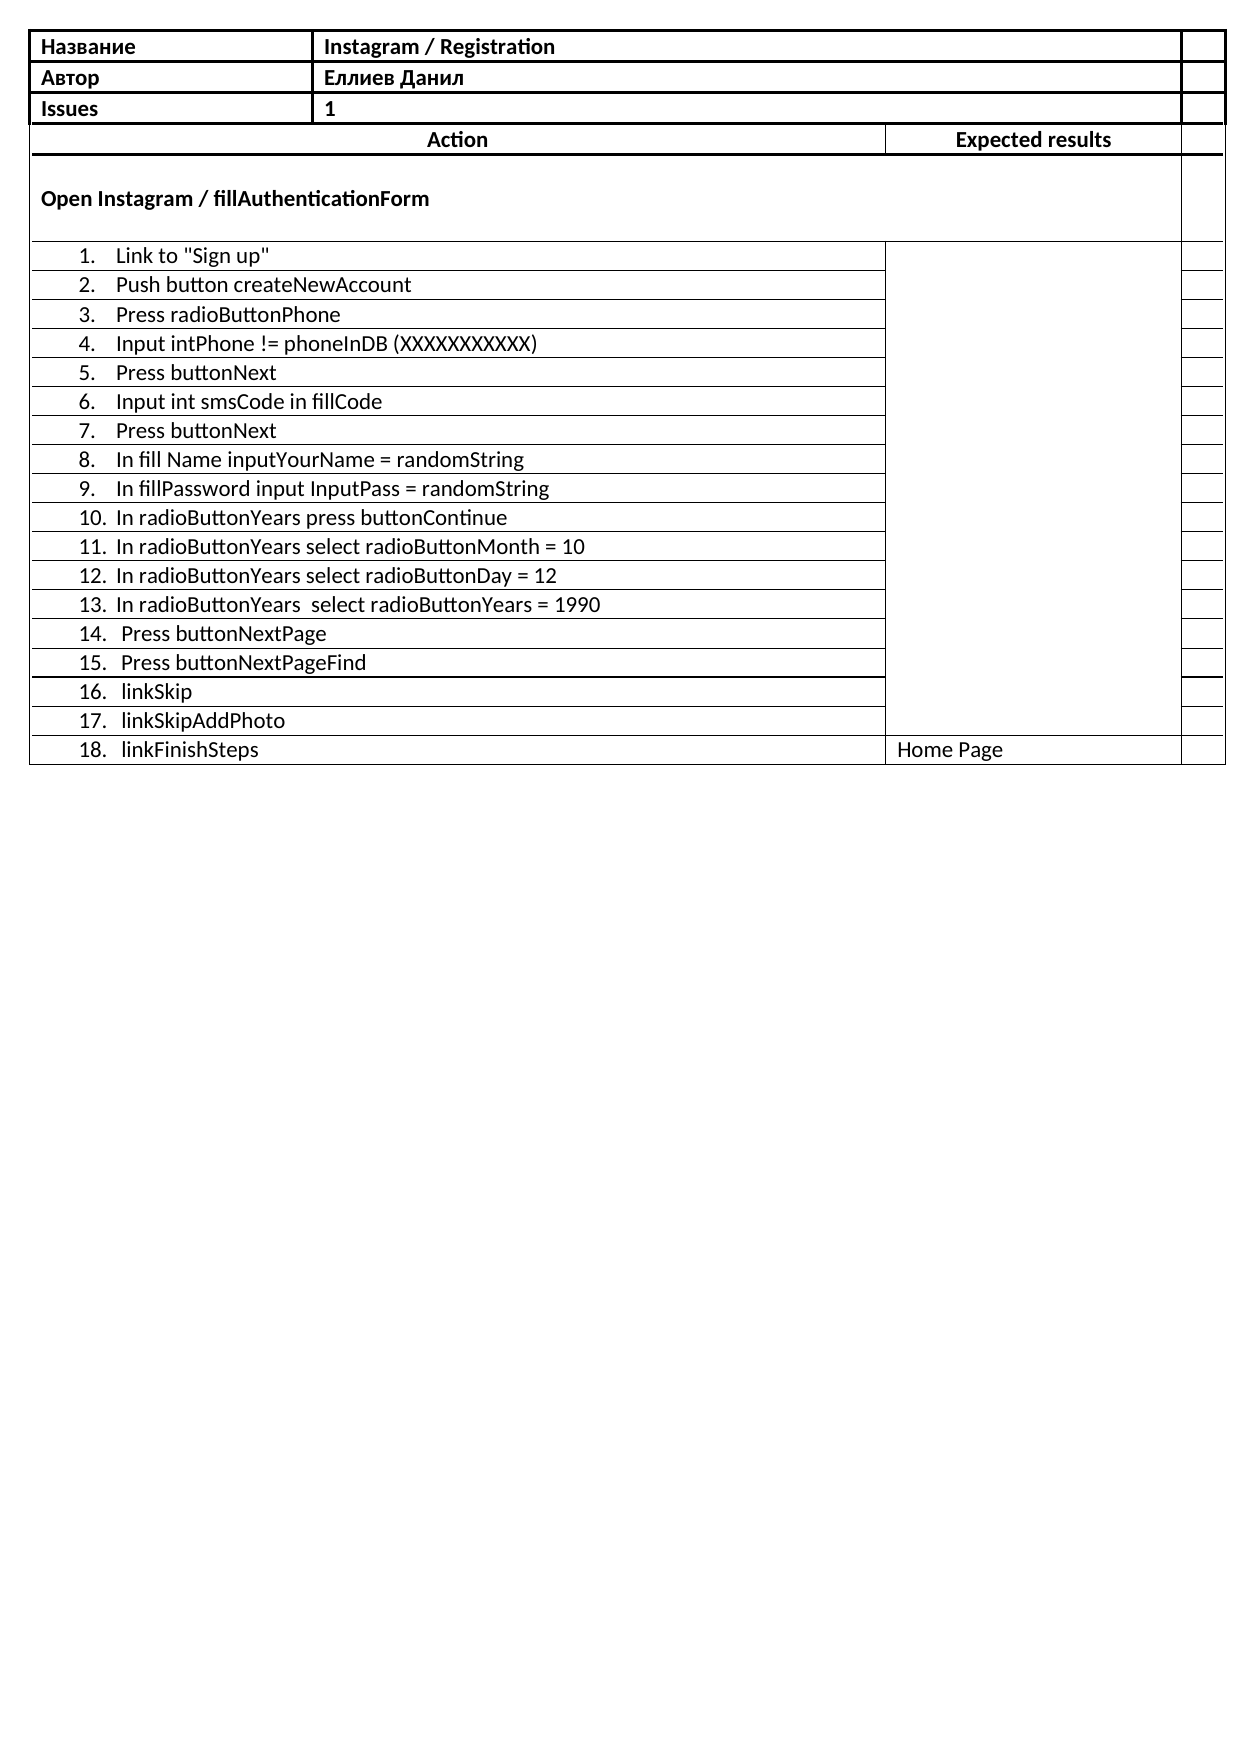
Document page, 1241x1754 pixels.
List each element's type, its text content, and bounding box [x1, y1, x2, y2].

table_header Instagram / Registration [314, 32, 1180, 60]
table_cell In fillPassword input InputPass = randomString [30, 473, 885, 502]
table_cell [1182, 153, 1225, 241]
table_cell [1182, 735, 1225, 764]
table_cell Press radioButtonPhone [30, 299, 885, 328]
table_cell In radioButtonYears press buttonContinue [30, 502, 885, 531]
table_cell Еллиев Данил [314, 63, 1180, 91]
table_cell linkSkip [30, 676, 885, 706]
table_cell Action [30, 122, 885, 153]
table_cell [1182, 706, 1225, 734]
table_cell Input int smsCode in fillCode [30, 386, 885, 415]
table_cell [1182, 386, 1225, 415]
table_cell Home Page [886, 736, 1181, 764]
table_cell linkSkipAddPhoto [30, 706, 885, 734]
table_cell [1182, 531, 1225, 560]
table_cell [1182, 648, 1225, 676]
table_cell In radioButtonYears select radioButtonMonth = 10 [30, 531, 885, 560]
table_cell Issues [31, 94, 311, 122]
table_cell [1182, 241, 1225, 269]
table_cell Press buttonNextPage [30, 618, 885, 647]
table_cell [1182, 444, 1225, 473]
table_header Название [31, 32, 311, 60]
table_cell [886, 242, 1181, 734]
table_cell 1 [314, 94, 1180, 122]
table_cell Expected results [886, 125, 1181, 153]
table_cell Push button createNewAccount [30, 270, 885, 299]
table_cell Input intPhone != phoneInDB (XXXXXXXXXXX) [30, 328, 885, 357]
table_cell In radioButtonYears select radioButtonDay = 12 [30, 560, 885, 589]
table_cell Press buttonNext [30, 357, 885, 386]
table_cell [1182, 122, 1225, 153]
table_cell Press buttonNextPageFind [30, 648, 885, 676]
table_cell [1182, 560, 1225, 589]
table_cell In fill Name inputYourName = randomString [30, 444, 885, 473]
table_cell Link to "Sign up" [30, 241, 885, 269]
table_cell [1182, 676, 1225, 706]
table_header [1183, 32, 1224, 60]
table_cell [1182, 270, 1225, 299]
table_cell [1183, 94, 1224, 122]
table_cell linkFinishSteps [30, 735, 885, 764]
table_cell [1182, 357, 1225, 386]
table_cell [1182, 502, 1225, 531]
table_cell Open Instagram / fillAuthenticationForm [30, 153, 1181, 241]
table_cell In radioButtonYears select radioButtonYears = 1990 [30, 589, 885, 618]
table_cell [1183, 63, 1224, 91]
table_cell [1182, 473, 1225, 502]
table_cell [1182, 415, 1225, 444]
table_cell [1182, 589, 1225, 618]
table_cell [1182, 618, 1225, 647]
table_cell Автор [31, 63, 311, 91]
table_cell [1182, 328, 1225, 357]
table_cell [1182, 299, 1225, 328]
table_cell Press buttonNext [30, 415, 885, 444]
